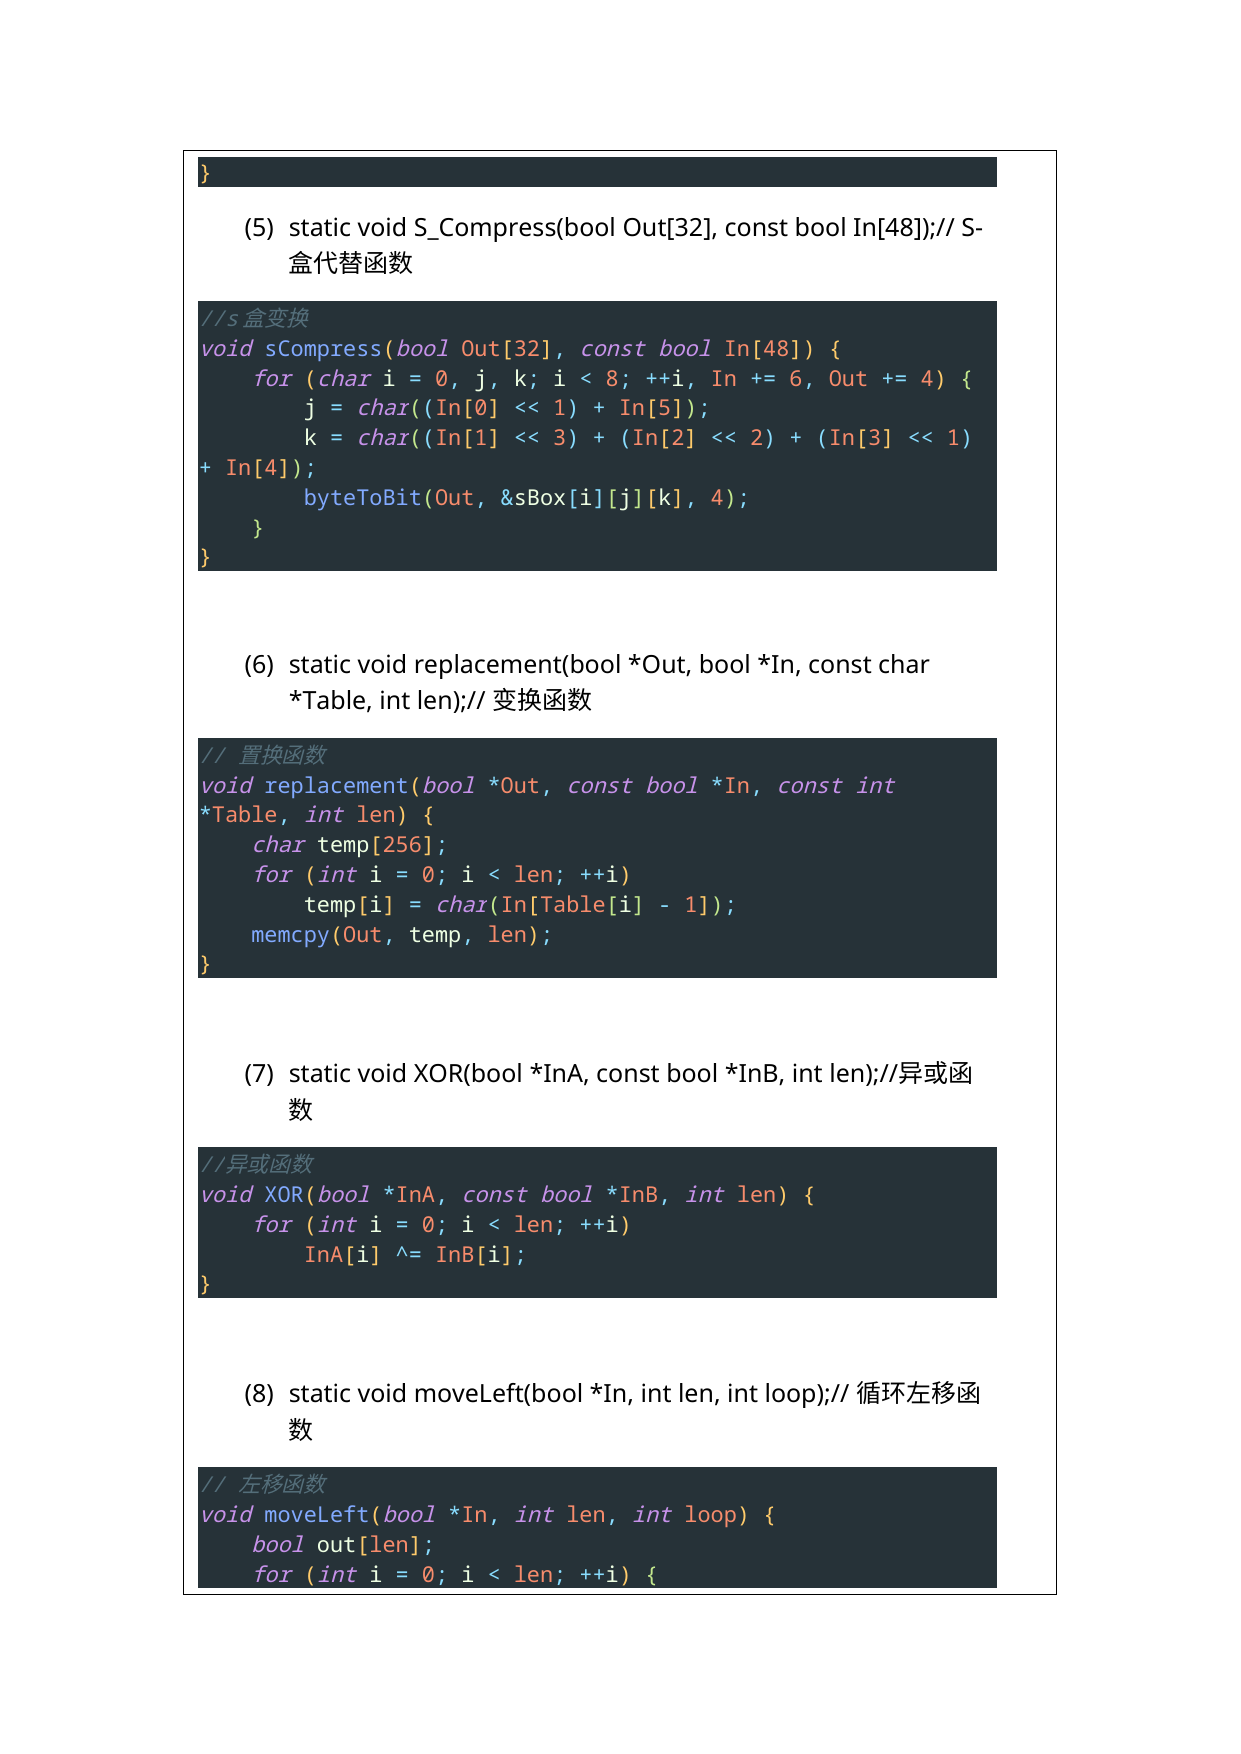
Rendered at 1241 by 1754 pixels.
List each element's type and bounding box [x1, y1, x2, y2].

table_cell [184, 151, 1056, 1594]
